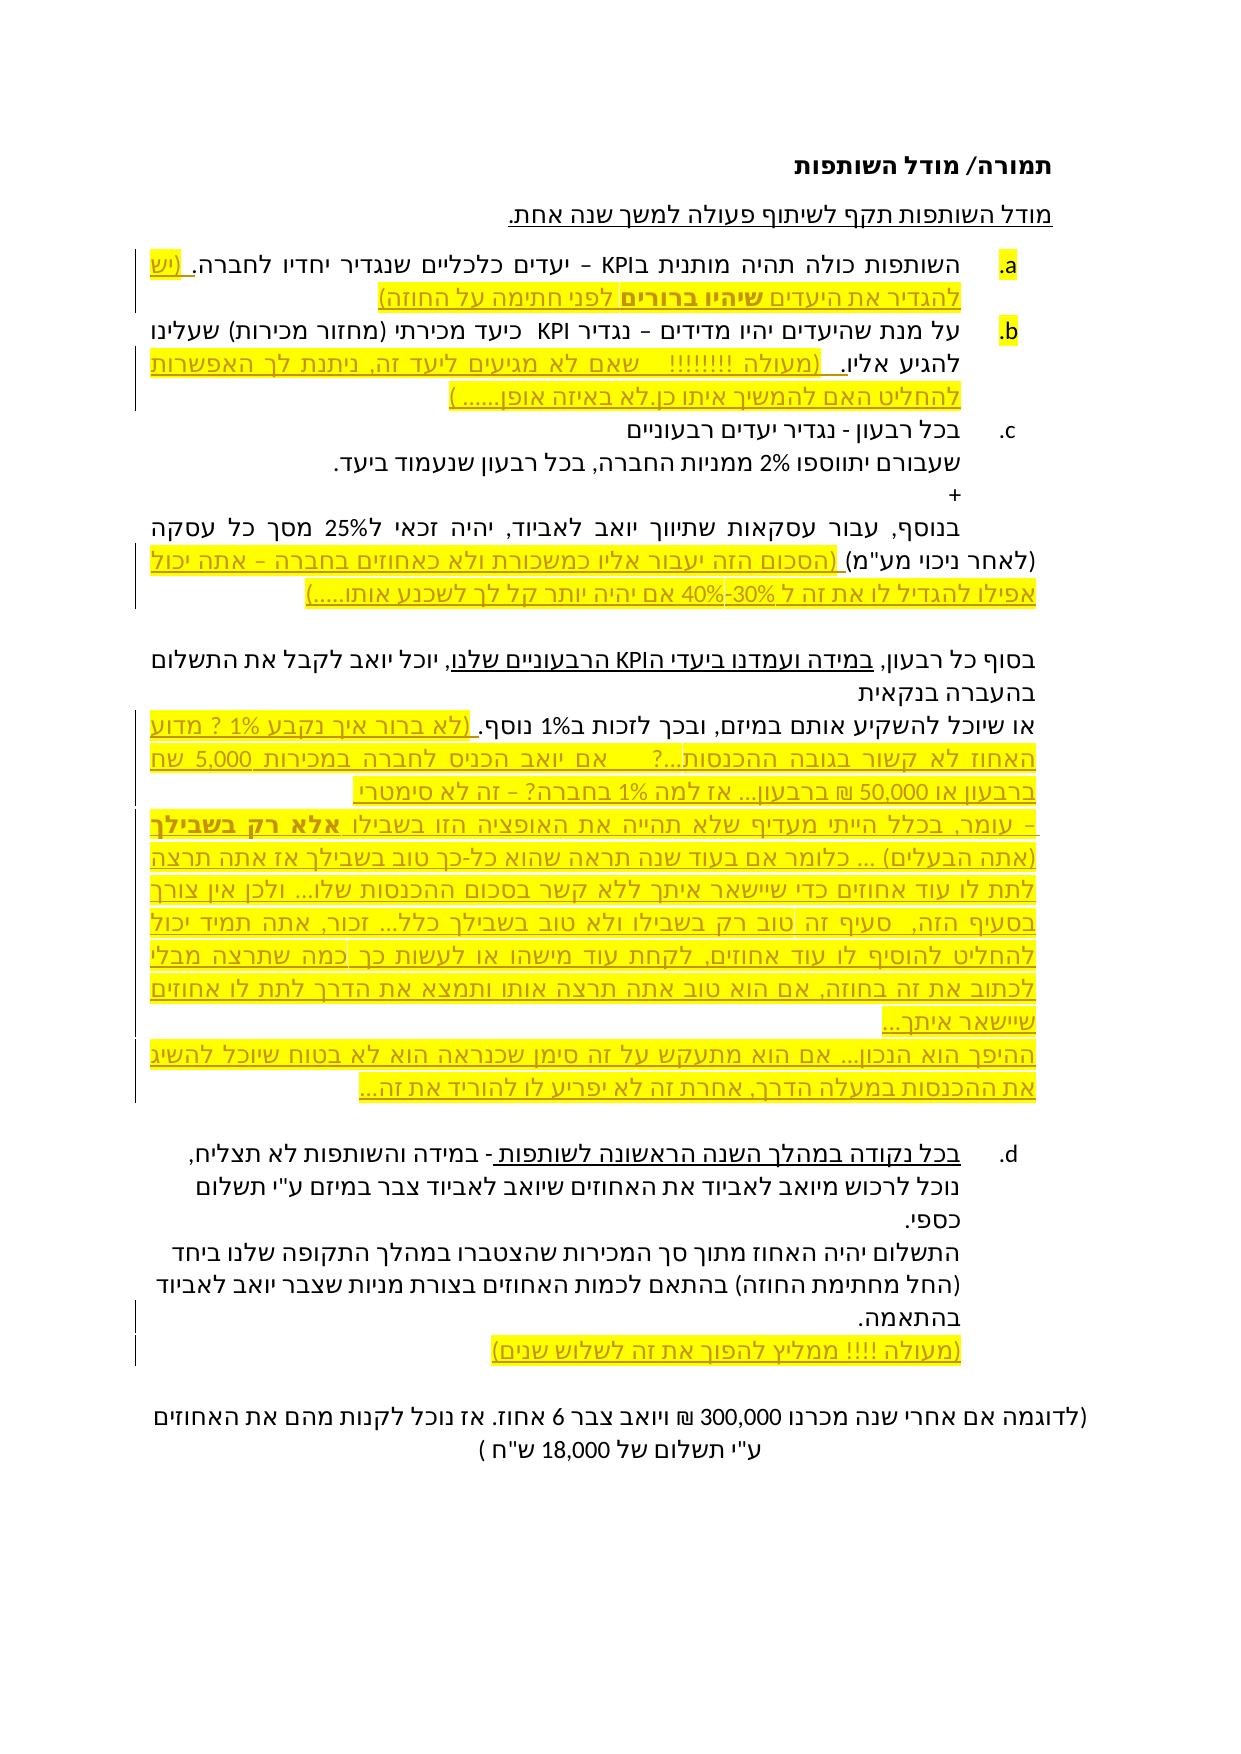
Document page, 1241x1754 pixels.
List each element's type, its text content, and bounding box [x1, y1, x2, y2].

text או שיוכל להשקיע אותם במיזם, ובכך לזכות ב1% נוסף. [150, 710, 1036, 765]
list התשלום יהיה האחוז מתוך סך המכירות שהצטברו במהלך התקופה שלנו ביחד (החל מחתימת החוזה) בהתאם לכמות האחוזים בצורת מניות שצבר יואב לאביוד בהתאמה. [150, 1237, 961, 1333]
text בסוף כל רבעון, במידה ועמדנו ביעדי הKPI הרבעוניים שלנו, יוכל יואב לקבל את התשלום בהעברה בנקאית [150, 644, 1036, 708]
text + [150, 479, 1036, 510]
text או שיוכל להשקיע אותם במיזם, ובכך לזכות ב1% נוסף. [150, 771, 1036, 806]
text מודל השותפות תקף לשיתוף פעולה למשך שנה אחת. [150, 199, 1053, 230]
list בכל נקודה במהלך השנה הראשונה לשותפות - במידה והשותפות לא תצליח, נוכל לרכוש מיואב לאביוד את האחוזים שיואב לאביוד צבר במיזם ע"י תשלום כספי. [150, 1138, 998, 1234]
list על מנת שהיעדים יהיו מדידים – נגדיר KPI כיעד מכירתי (מחזור מכירות) שעלינו להגיע אליו. [150, 315, 998, 411]
text תמורה/ מודל השותפות [150, 150, 1053, 181]
text בנוסף, עבור עסקאות שתיווך יואב לאביוד, יהיה זכאי ל25% מסך כל עסקה (לאחר ניכוי מע"מ) [150, 512, 1036, 609]
text שעבורם יתווספו 2% ממניות החברה, בכל רבעון שנעמוד ביעד. [150, 447, 1036, 477]
list בכל רבעון - נגדיר יעדים רבעוניים [150, 414, 998, 444]
text (לדוגמה אם אחרי שנה מכרנו 300,000 ₪ ויואב צבר 6 אחוז. אז נוכל לקנות מהם את האחוזים ע"י תשלום של 18,000 ש"ח ) [150, 1401, 1090, 1495]
list השותפות כולה תהיה מותנית בKPI – יעדים כלכליים שנגדיר יחדיו לחברה. [150, 249, 998, 313]
